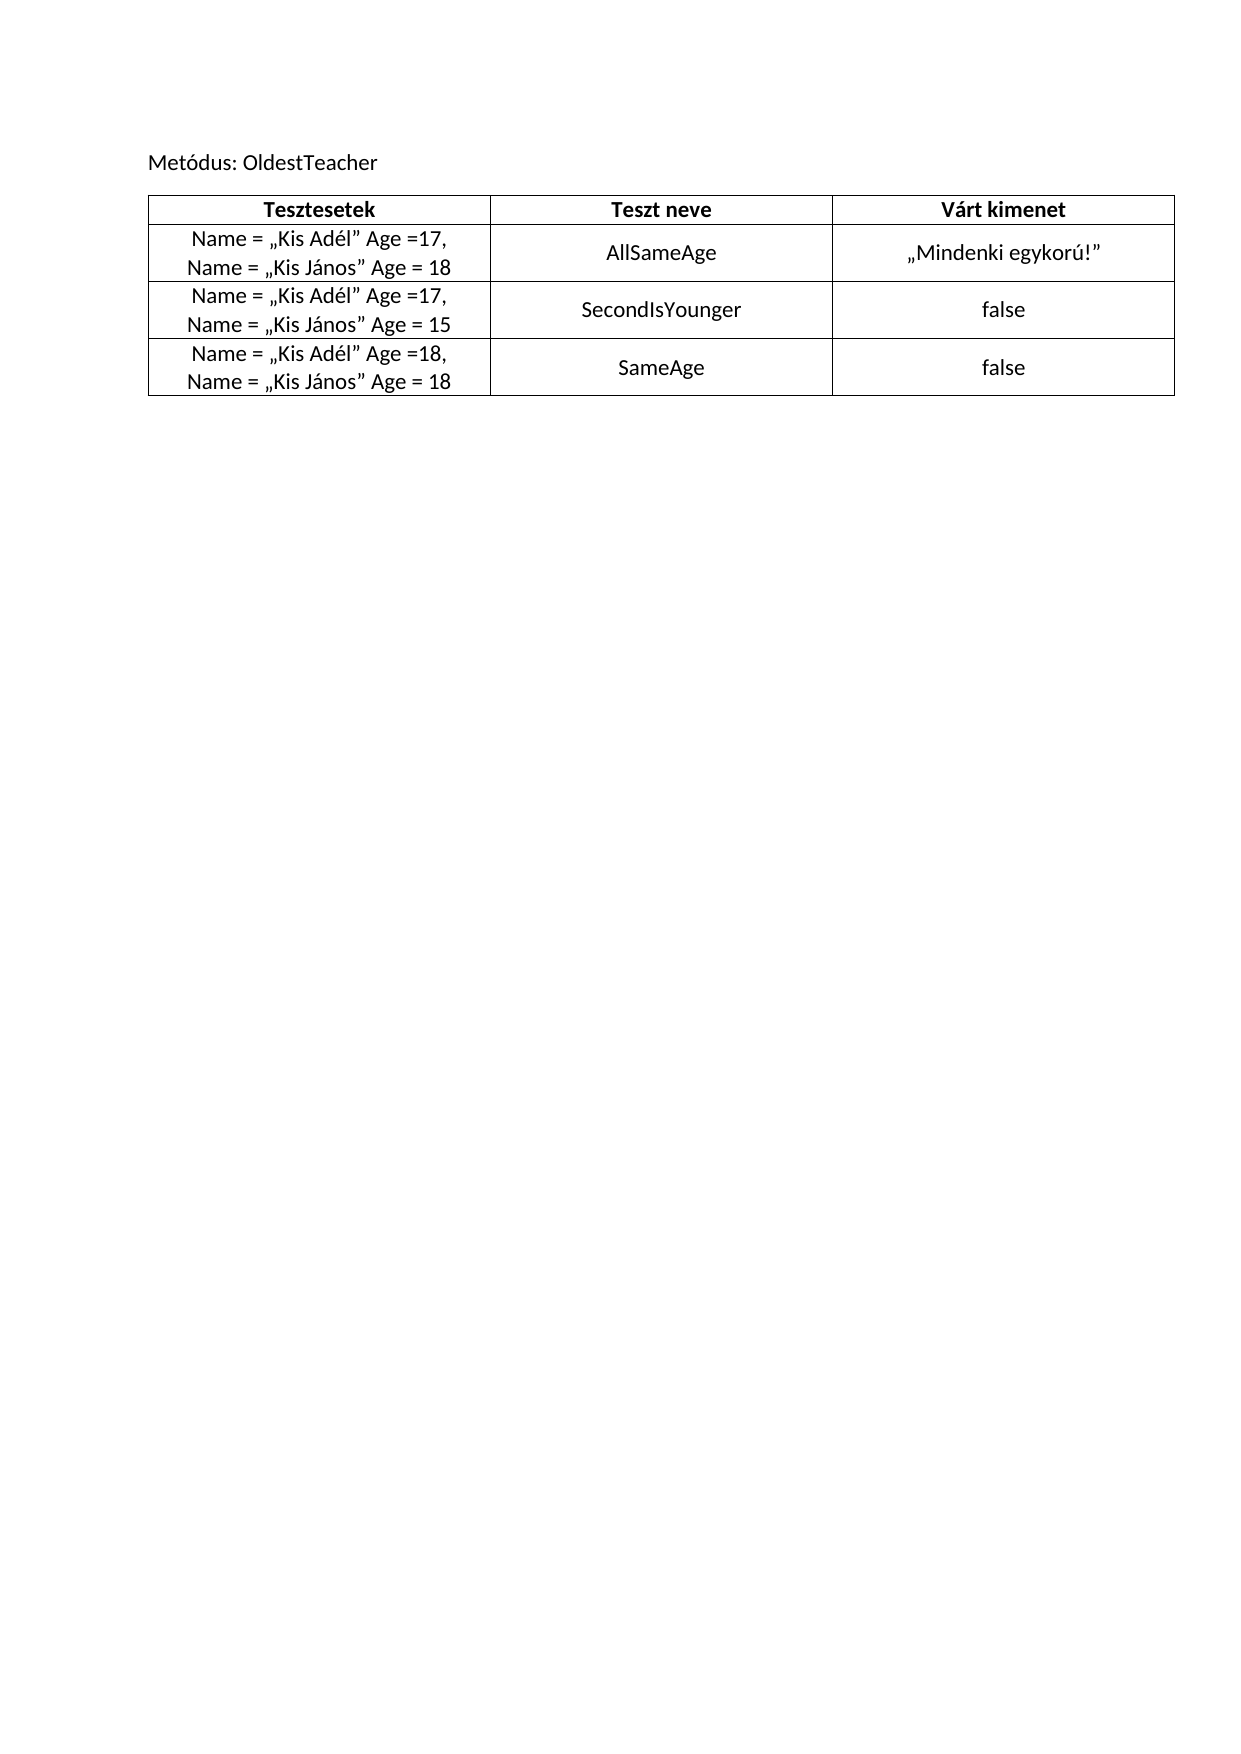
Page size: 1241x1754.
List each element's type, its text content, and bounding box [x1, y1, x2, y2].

table_cell SameAge [491, 339, 832, 395]
table_header Teszt neve [491, 196, 832, 223]
table_cell Name = „Kis Adél” Age =18, Name = „Kis János” Age = 18 [149, 339, 490, 395]
text Metódus: OldestTeacher [148, 148, 1093, 176]
table_cell AllSameAge [491, 225, 832, 281]
table_cell „Mindenki egykorú!” [833, 225, 1174, 281]
table_cell false [833, 282, 1174, 338]
table_header Tesztesetek [149, 196, 490, 223]
table_header Várt kimenet [833, 196, 1174, 223]
table_cell Name = „Kis Adél” Age =17, Name = „Kis János” Age = 18 [149, 225, 490, 281]
table_cell false [833, 339, 1174, 395]
table_cell SecondIsYounger [491, 282, 832, 338]
table_cell Name = „Kis Adél” Age =17, Name = „Kis János” Age = 15 [149, 282, 490, 338]
